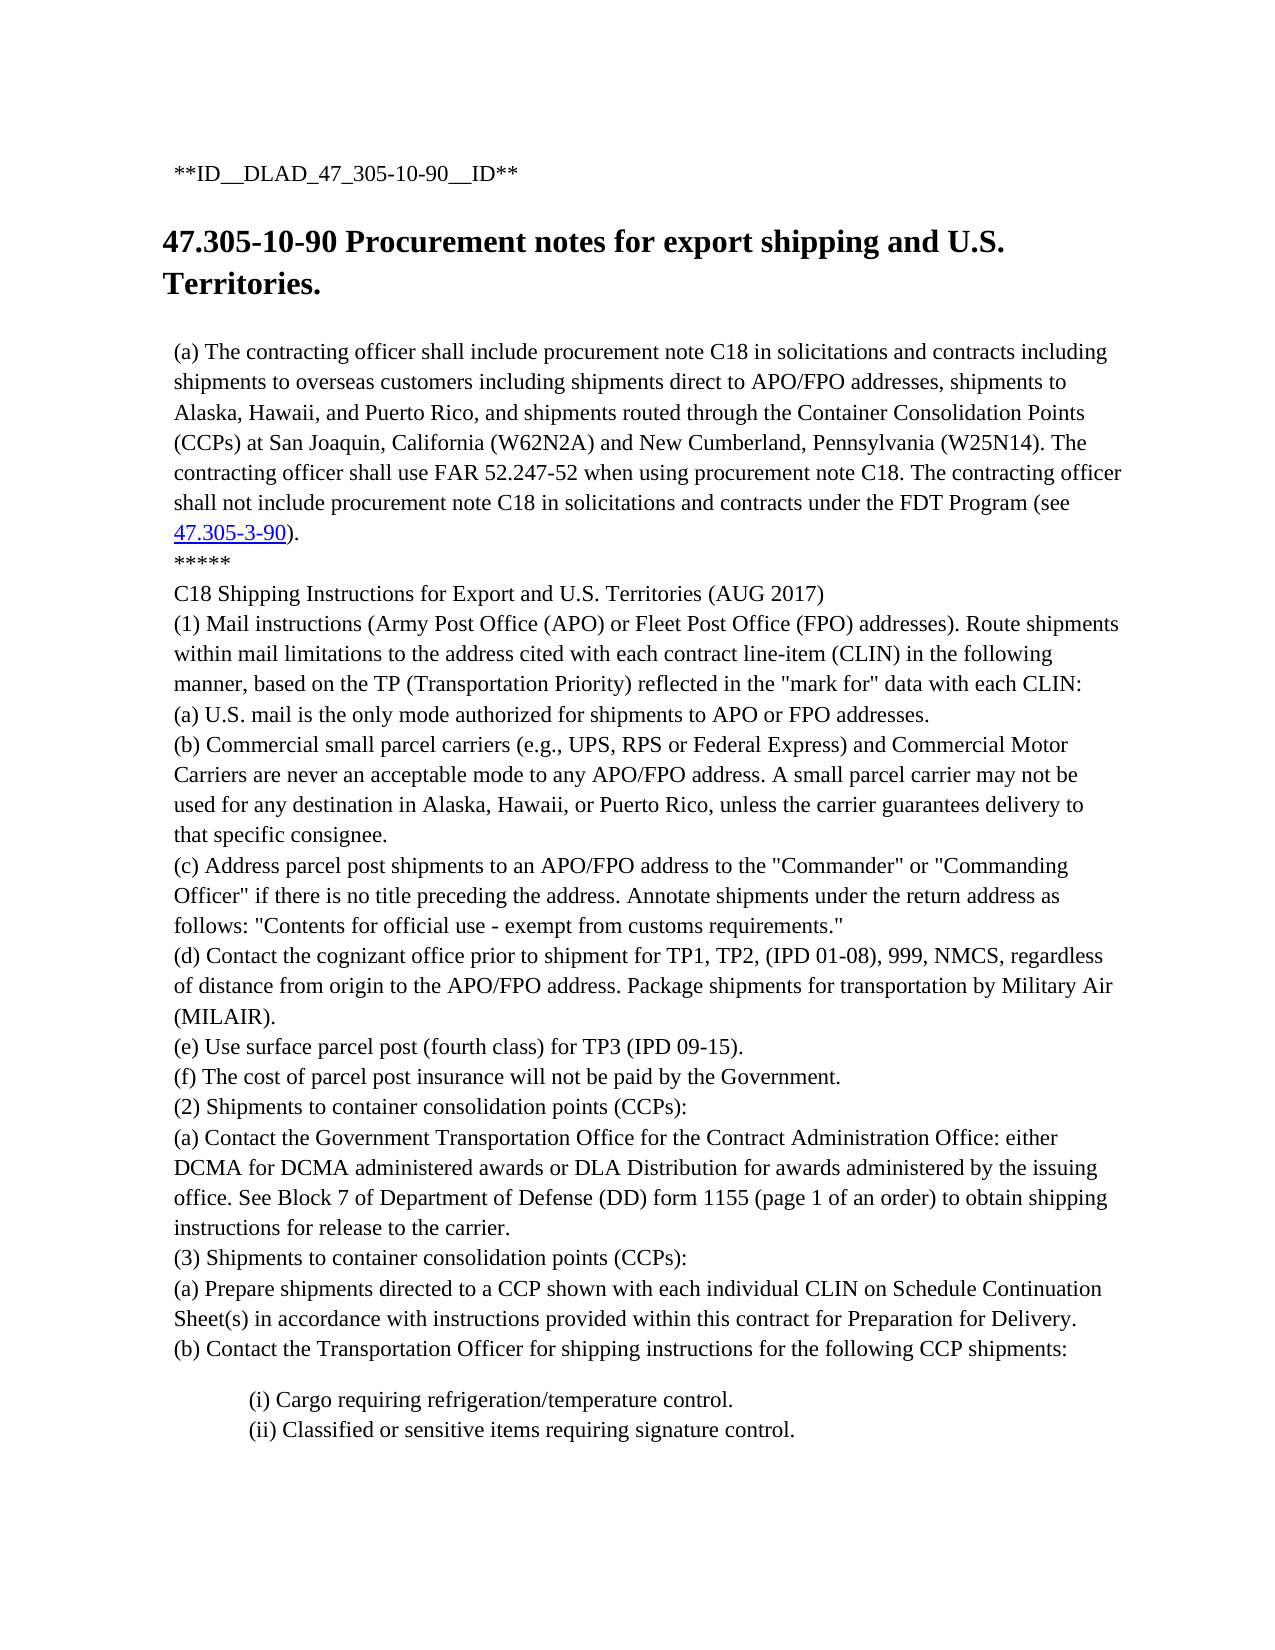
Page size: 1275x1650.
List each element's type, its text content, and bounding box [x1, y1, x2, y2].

text (i) Cargo requiring refrigeration/temperature control. [238, 1376, 1135, 1406]
text (e) Use surface parcel post (fourth class) for TP3 (IPD 09-15). [163, 1023, 1135, 1053]
text **ID__DLAD_47_305-10-90__ID** [163, 150, 1135, 197]
text (d) Contact the cognizant office prior to shipment for TP1, TP2, (IPD 01-08), 999, NMCS, regardless of distance from origin to the APO/FPO address. Package shipments for transportation by Military Air (MILAIR). [163, 932, 1135, 1023]
text (1) Mail instructions (Army Post Office (APO) or Fleet Post Office (FPO) addresses). Route shipments within mail limitations to the address cited with each contract line-item (CLIN) in the following manner, based on the TP (Transportation Priority) reflected in the "mark for" data with each CLIN: [163, 600, 1135, 690]
text (a) Prepare shipments directed to a CCP shown with each individual CLIN on Schedule Continuation Sheet(s) in accordance with instructions provided within this contract for Preparation for Delivery. [163, 1264, 1135, 1325]
text (f) The cost of parcel post insurance will not be paid by the Government. [163, 1053, 1135, 1083]
text (3) Shipments to container consolidation points (CCPs): [163, 1234, 1135, 1264]
subtitle 47.305-10-90 Procurement notes for export shipping and U.S. Territories. [162, 222, 1125, 302]
text (b) Contact the Transportation Officer for shipping instructions for the following CCP shipments: [163, 1325, 1135, 1372]
text (ii) Classified or sensitive items requiring signature control. [238, 1406, 1135, 1453]
text ***** [163, 539, 1135, 569]
text C18 Shipping Instructions for Export and U.S. Territories (AUG 2017) [163, 569, 1135, 600]
text (2) Shipments to container consolidation points (CCPs): [163, 1083, 1135, 1113]
text (c) Address parcel post shipments to an APO/FPO address to the "Commander" or "Commanding Officer" if there is no title preceding the address. Annotate shipments under the return address as follows: "Contents for official use - exempt from customs requirements." [163, 841, 1135, 932]
text (a) U.S. mail is the only mode authorized for shipments to APO or FPO addresses. [163, 690, 1135, 721]
text (a) Contact the Government Transportation Office for the Contract Administration Office: either DCMA for DCMA administered awards or DLA Distribution for awards administered by the issuing office. See Block 7 of Department of Defense (DD) form 1155 (page 1 of an order) to obtain shipping instructions for release to the carrier. [163, 1113, 1135, 1234]
text (a) The contracting officer shall include procurement note C18 in solicitations and contracts including shipments to overseas customers including shipments direct to APO/FPO addresses, shipments to Alaska, Hawaii, and Puerto Rico, and shipments routed through the Container Consolidation Points (CCPs) at San Joaquin, California (W62N2A) and New Cumberland, Pennsylvania (W25N14). The contracting officer shall use FAR 52.247-52 when using procurement note C18. The contracting officer shall not include procurement note C18 in solicitations and contracts under the FDT Program (see 47.305-3-90). [163, 328, 1135, 539]
text (b) Commercial small parcel carriers (e.g., UPS, RPS or Federal Express) and Commercial Motor Carriers are never an acceptable mode to any APO/FPO address. A small parcel carrier may not be used for any destination in Alaska, Hawaii, or Puerto Rico, unless the carrier guarantees delivery to that specific consignee. [163, 721, 1135, 841]
